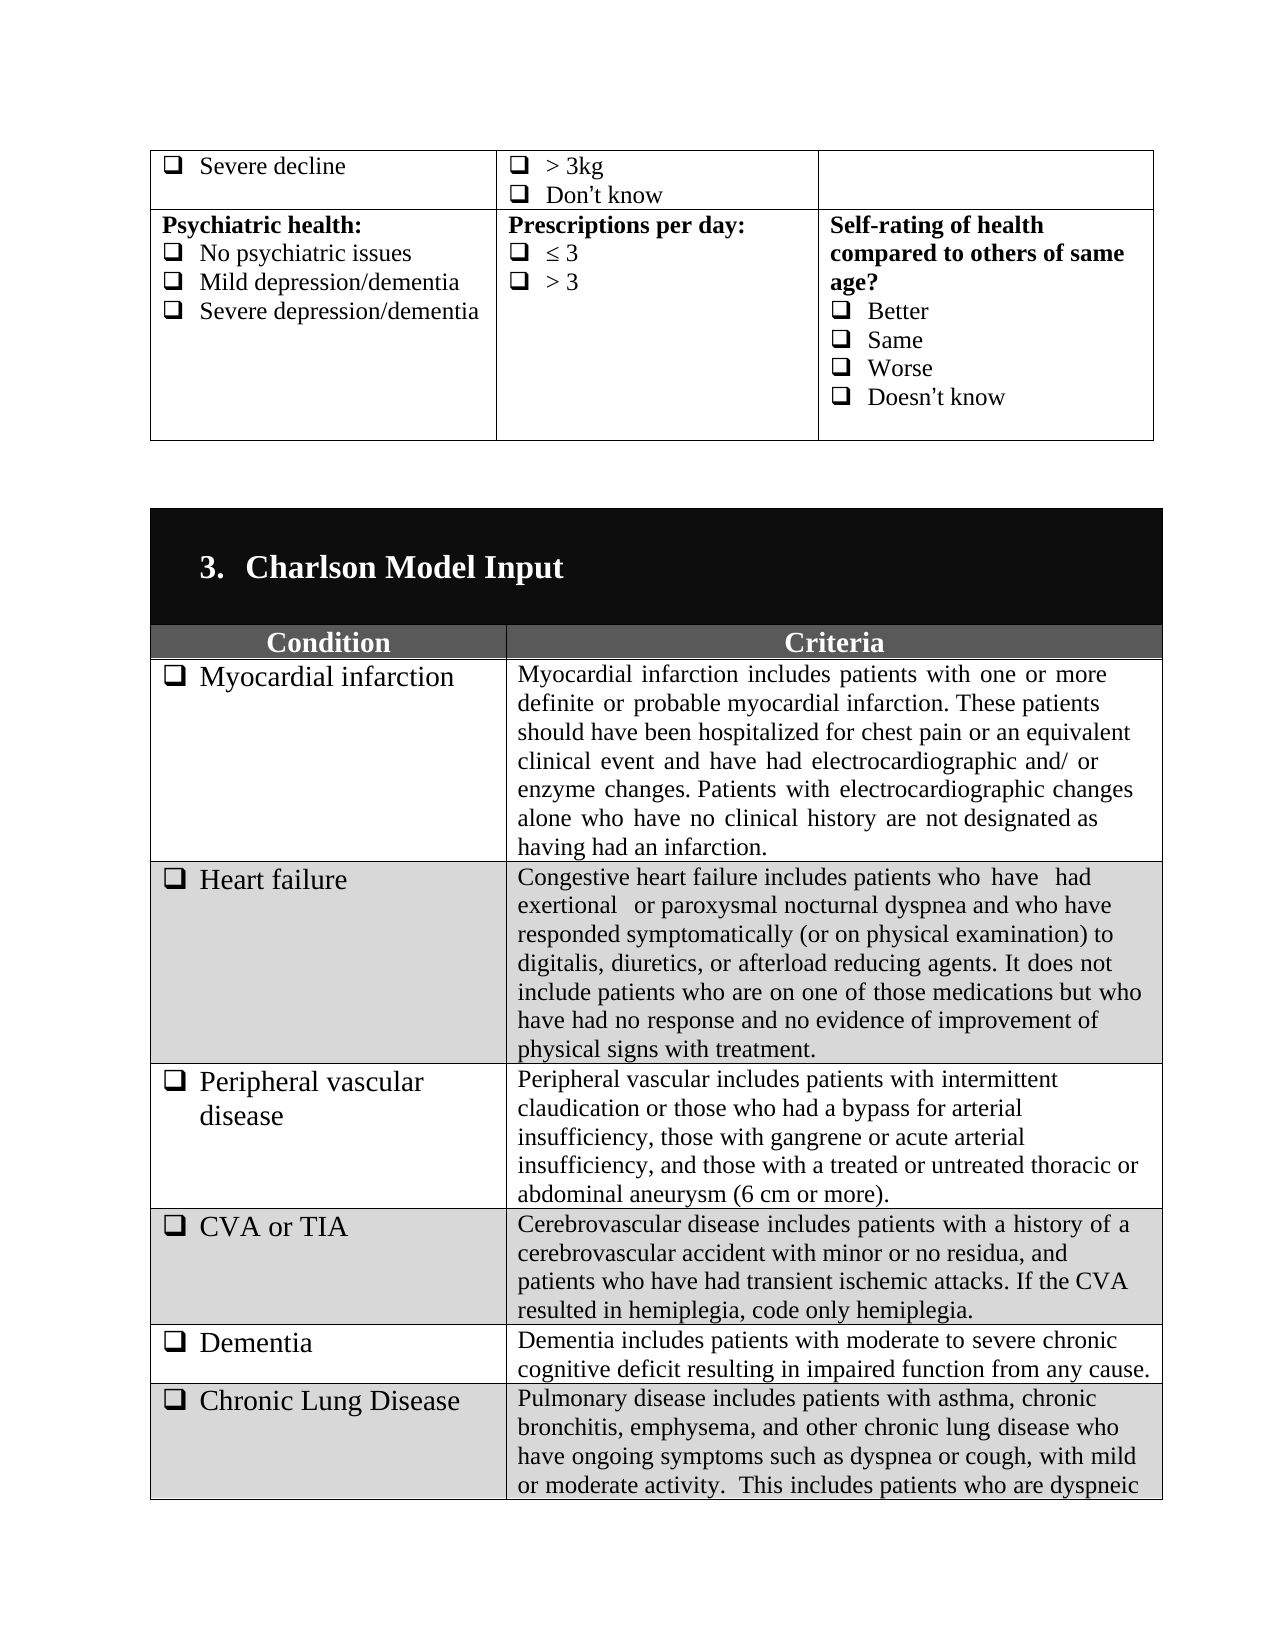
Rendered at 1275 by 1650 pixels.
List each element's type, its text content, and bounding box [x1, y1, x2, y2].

table_cell Cerebrovascular disease includes patients with a history of a cerebrovascular accident with minor or no residua, and patients who have had transient ischemic attacks. If the CVA resulted in hemiplegia, code only hemiplegia. [507, 1209, 1162, 1324]
table_cell Prescriptions per day: ≤ 3 > 3 [497, 210, 818, 440]
table_cell Criteria [507, 625, 1162, 658]
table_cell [507, 1384, 1162, 1498]
table_cell Peripheral vascular disease [151, 1064, 506, 1208]
table_cell Condition [151, 625, 506, 658]
table_cell Dementia includes patients with moderate to severe chronic cognitive deficit resulting in impaired function from any cause. [507, 1325, 1162, 1382]
table_cell Self-rating of health compared to others of same age? Better Same Worse Doesn’t know [819, 210, 1153, 440]
table_cell Dementia [151, 1325, 506, 1382]
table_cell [151, 151, 496, 209]
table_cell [151, 1384, 506, 1498]
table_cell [819, 151, 1153, 209]
table_cell CVA or TIA [151, 1209, 506, 1324]
table_cell Congestive heart failure includes patients who have had exertional or paroxysmal nocturnal dyspnea and who have responded symptomatically (or on physical examination) to digitalis, diuretics, or afterload reducing agents. It does not include patients who are on one of those medications but who have had no response and no evidence of improvement of physical signs with treatment. [507, 862, 1162, 1063]
table_cell Myocardial infarction includes patients with one or more definite or probable myocardial infarction. These patients should have been hospitalized for chest pain or an equivalent clinical event and have had electrocardiographic and/ or enzyme changes. Patients with electrocardiographic changes alone who have no clinical history are not designated as having had an infarction. [507, 660, 1162, 861]
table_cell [497, 151, 818, 209]
table_cell Myocardial infarction [151, 660, 506, 861]
table_cell Peripheral vascular includes patients with intermittent claudication or those who had a bypass for arterial insufficiency, those with gangrene or acute arterial insufficiency, and those with a treated or untreated thoracic or abdominal aneurysm (6 cm or more). [507, 1064, 1162, 1208]
table_header Charlson Model Input [151, 509, 1162, 624]
table_cell Heart failure [151, 862, 506, 1063]
table_cell Psychiatric health: No psychiatric issues Mild depression/dementia Severe depression/dementia [151, 210, 496, 440]
